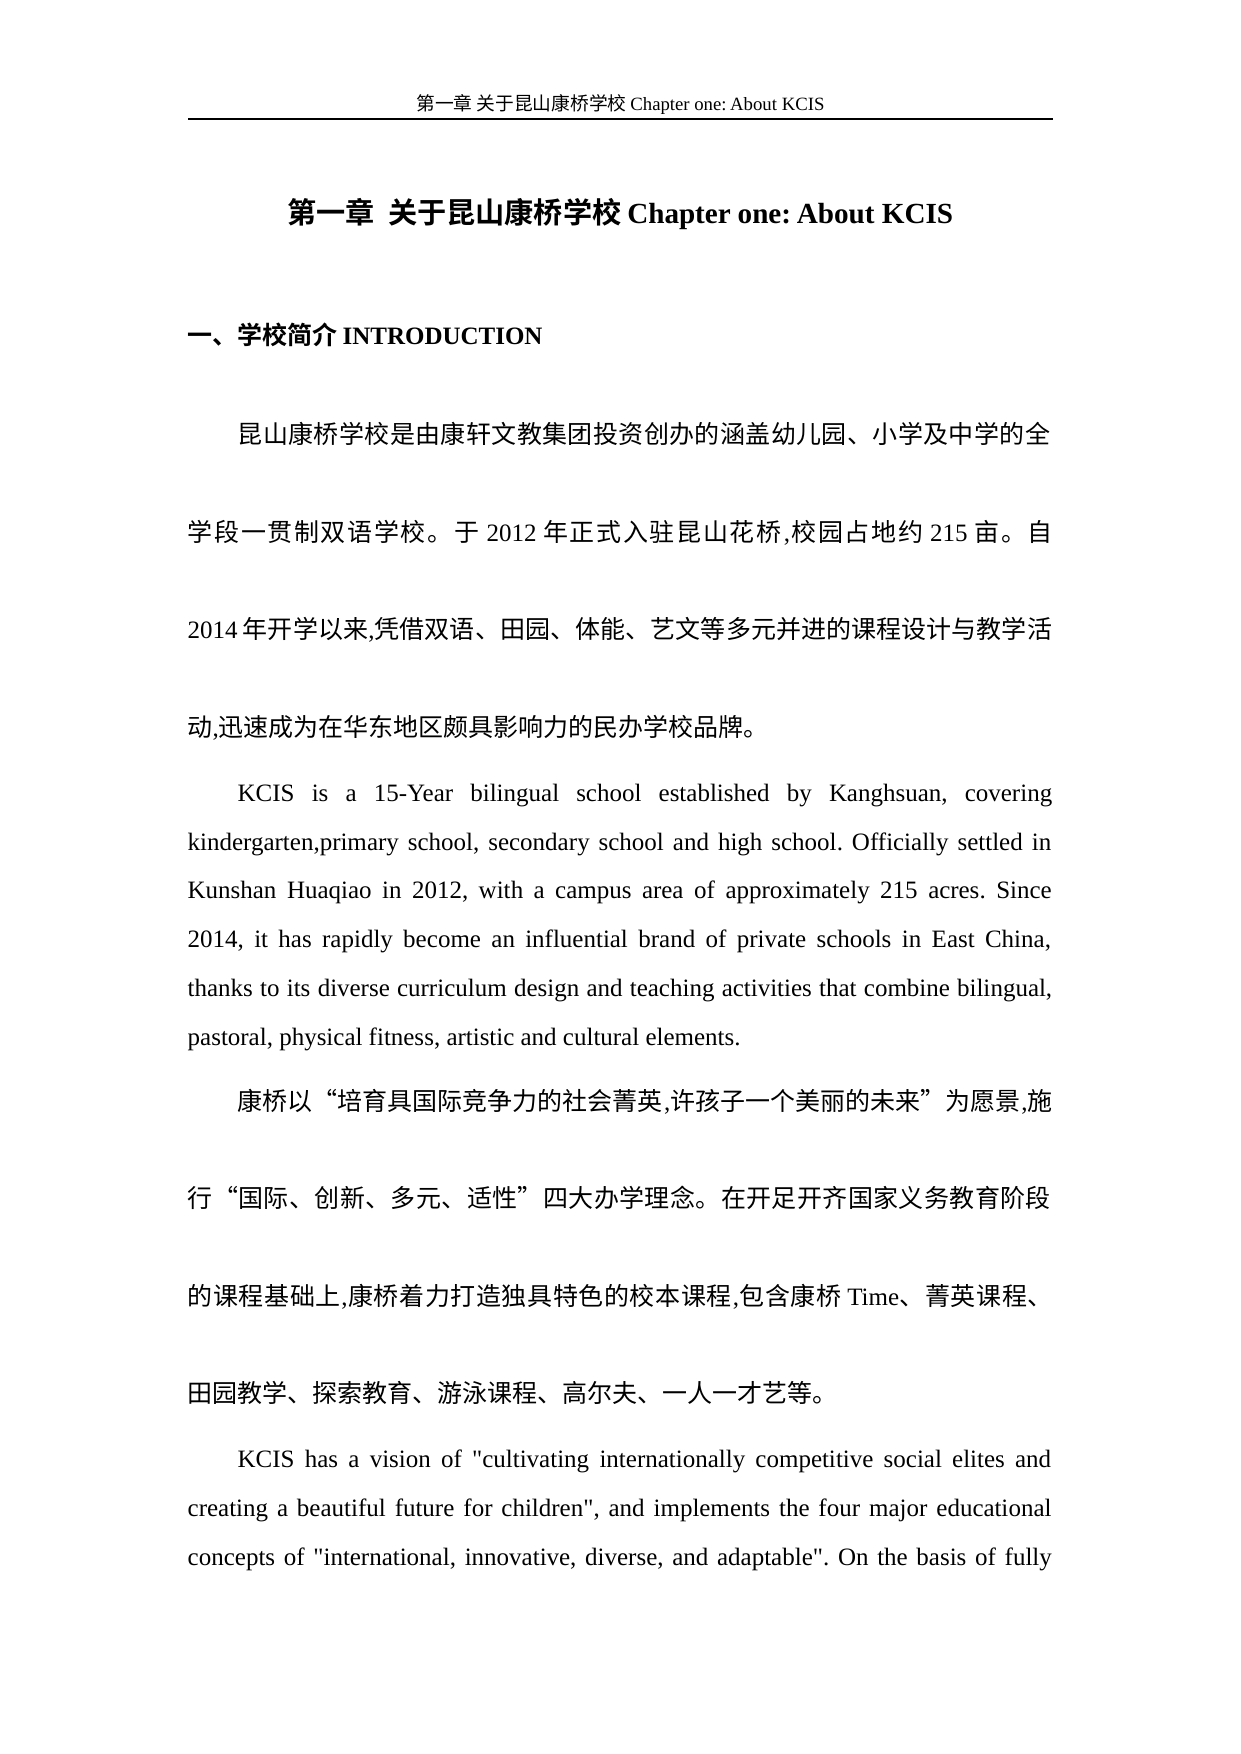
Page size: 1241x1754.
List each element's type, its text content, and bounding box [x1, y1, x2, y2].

text 昆山康桥学校是由康轩文教集团投资创办的涵盖幼儿园、小学及中学的全学段一贯制双语学校。于2012年正式入驻昆山花桥,校园占地约215亩。自2014年开学以来,凭借双语、田园、体能、艺文等多元并进的课程设计与教学活动,迅速成为在华东地区颇具影响力的民办学校品牌。 [187, 401, 1053, 758]
text KCIS is a 15-Year bilingual school established by Kanghsuan, covering kindergarten,primary school, secondary school and high school. Officially settled in Kunshan Huaqiao in 2012, with a campus area of approximately 215 acres. Since 2014, it has rapidly become an influential brand of private schools in East China, thanks to its diverse curriculum design and teaching activities that combine bilingual, pastoral, physical fitness, artistic and cultural elements. [187, 776, 1053, 1052]
text 康桥以“培育具国际竞争力的社会菁英,许孩子一个美丽的未来”为愿景,施行“国际、创新、多元、适性”四大办学理念。在开足开齐国家义务教育阶段的课程基础上,康桥着力打造独具特色的校本课程,包含康桥Time、菁英课程、田园教学、探索教育、游泳课程、高尔夫、一人一才艺等。 [187, 1067, 1053, 1424]
text 一、学校简介INTRODUCTION [187, 301, 1053, 366]
subtitle 第一章 关于昆山康桥学校Chapter one: About KCIS [187, 178, 1053, 243]
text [187, 1442, 1053, 1572]
